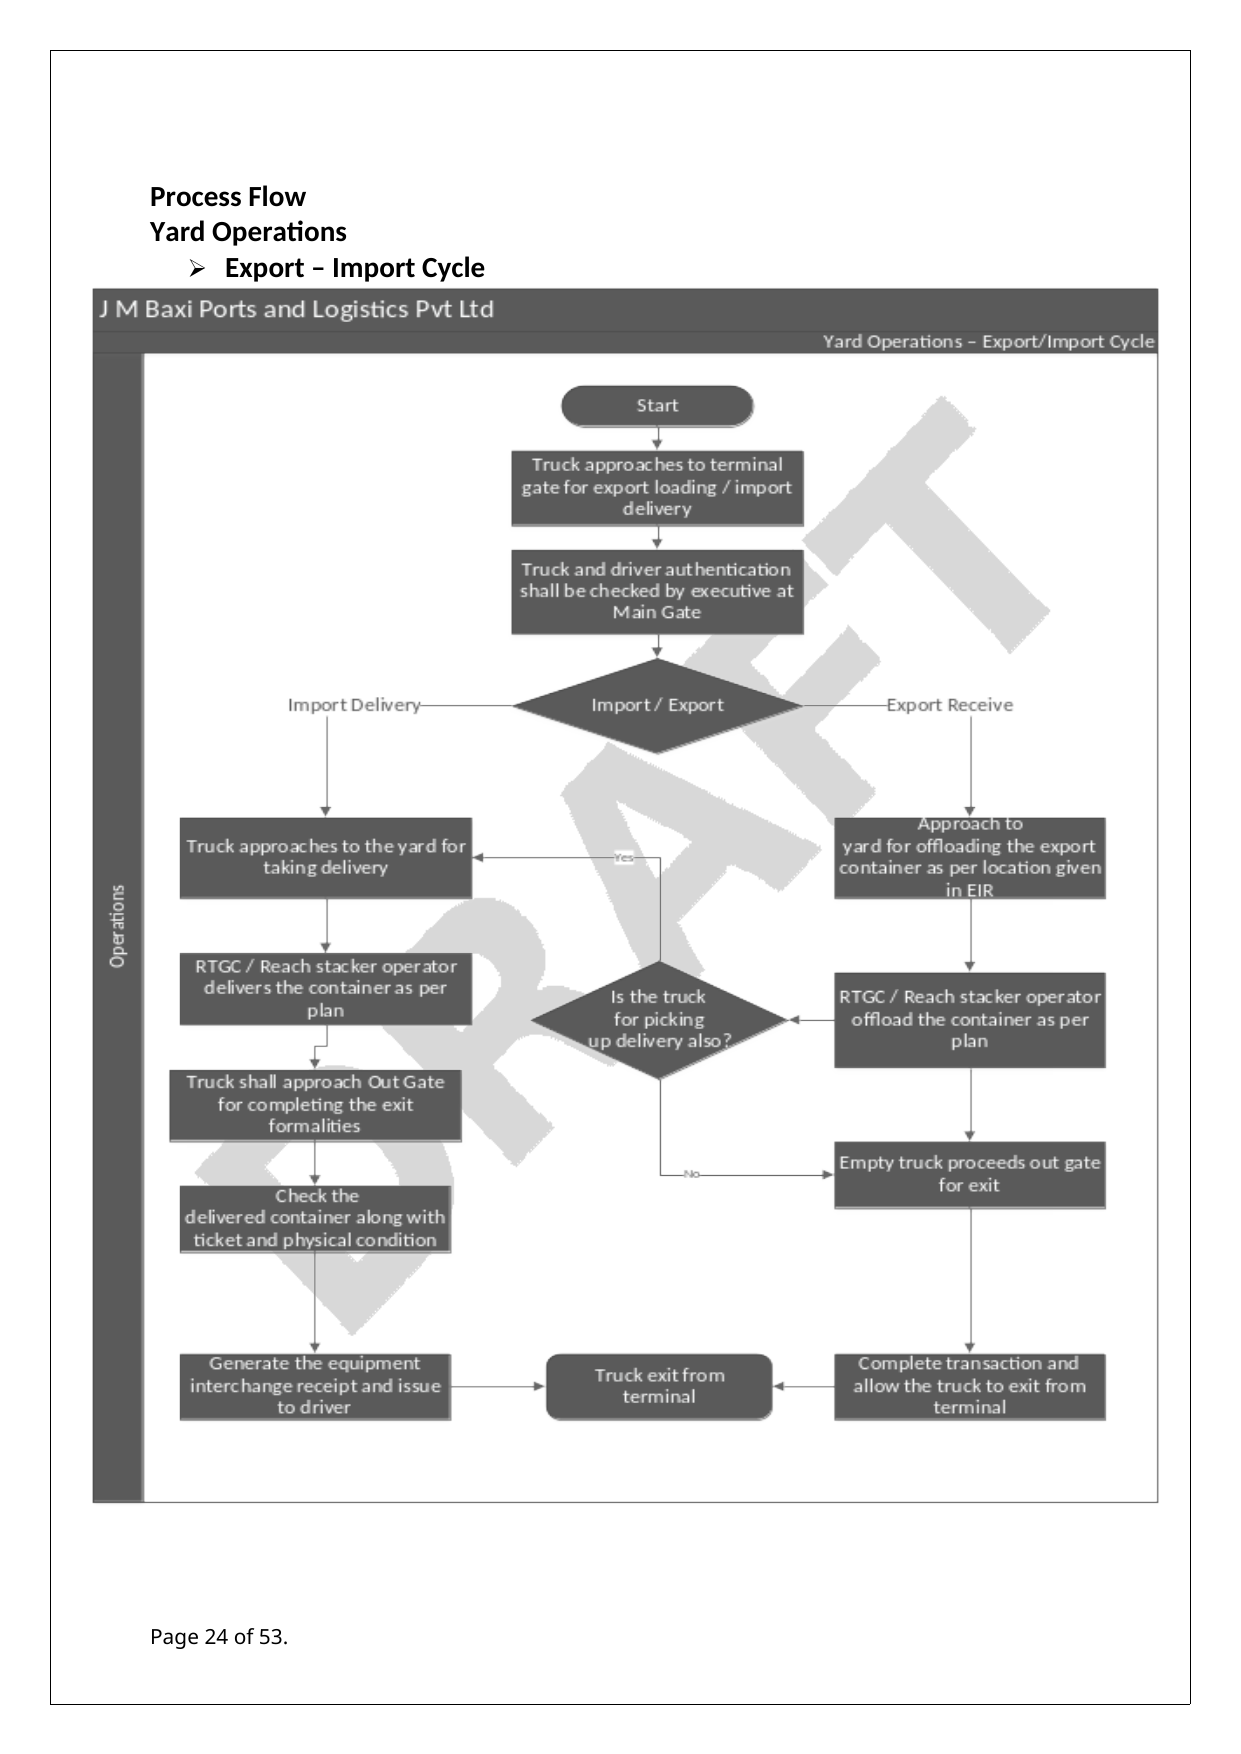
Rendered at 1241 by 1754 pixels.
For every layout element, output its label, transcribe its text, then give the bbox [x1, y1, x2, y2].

subtitle Process Flow [150, 178, 1090, 213]
subtitle Export – Import Cycle [187, 249, 1090, 284]
subtitle Yard Operations [150, 213, 1090, 249]
